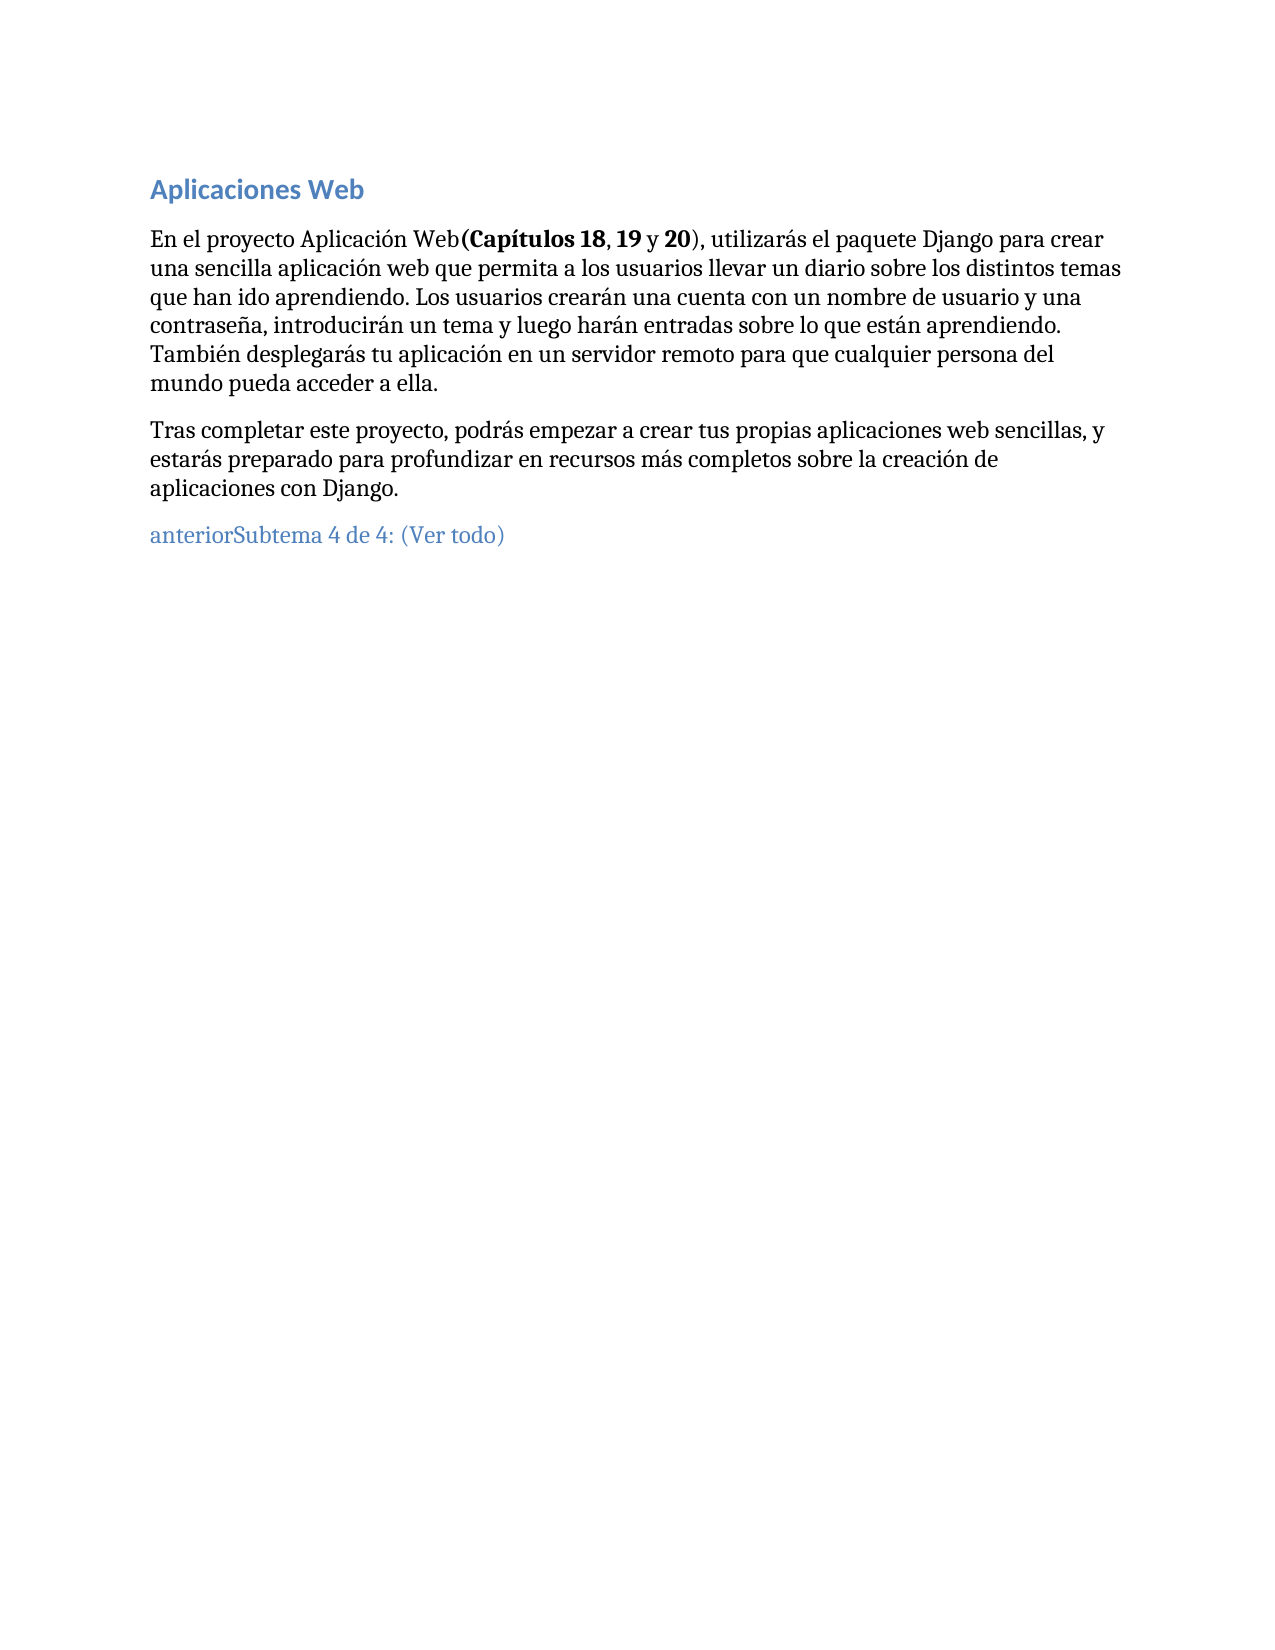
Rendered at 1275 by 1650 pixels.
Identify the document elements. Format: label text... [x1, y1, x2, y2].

subtitle Aplicaciones Web [150, 171, 1125, 206]
text anteriorSubtema 4 de 4: (Ver todo) [150, 521, 1125, 579]
text Tras completar este proyecto, podrás empezar a crear tus propias aplicaciones web sencillas, y estarás preparado para profundizar en recursos más completos sobre la creación de aplicaciones con Django. [150, 416, 1125, 503]
text En el proyecto Aplicación Web(Capítulos 18, 19 y 20), utilizarás el paquete Django para crear una sencilla aplicación web que permita a los usuarios llevar un diario sobre los distintos temas que han ido aprendiendo. Los usuarios crearán una cuenta con un nombre de usuario y una contraseña, introducirán un tema y luego harán entradas sobre lo que están aprendiendo. También desplegarás tu aplicación en un servidor remoto para que cualquier persona del mundo pueda acceder a ella. [150, 225, 1125, 398]
